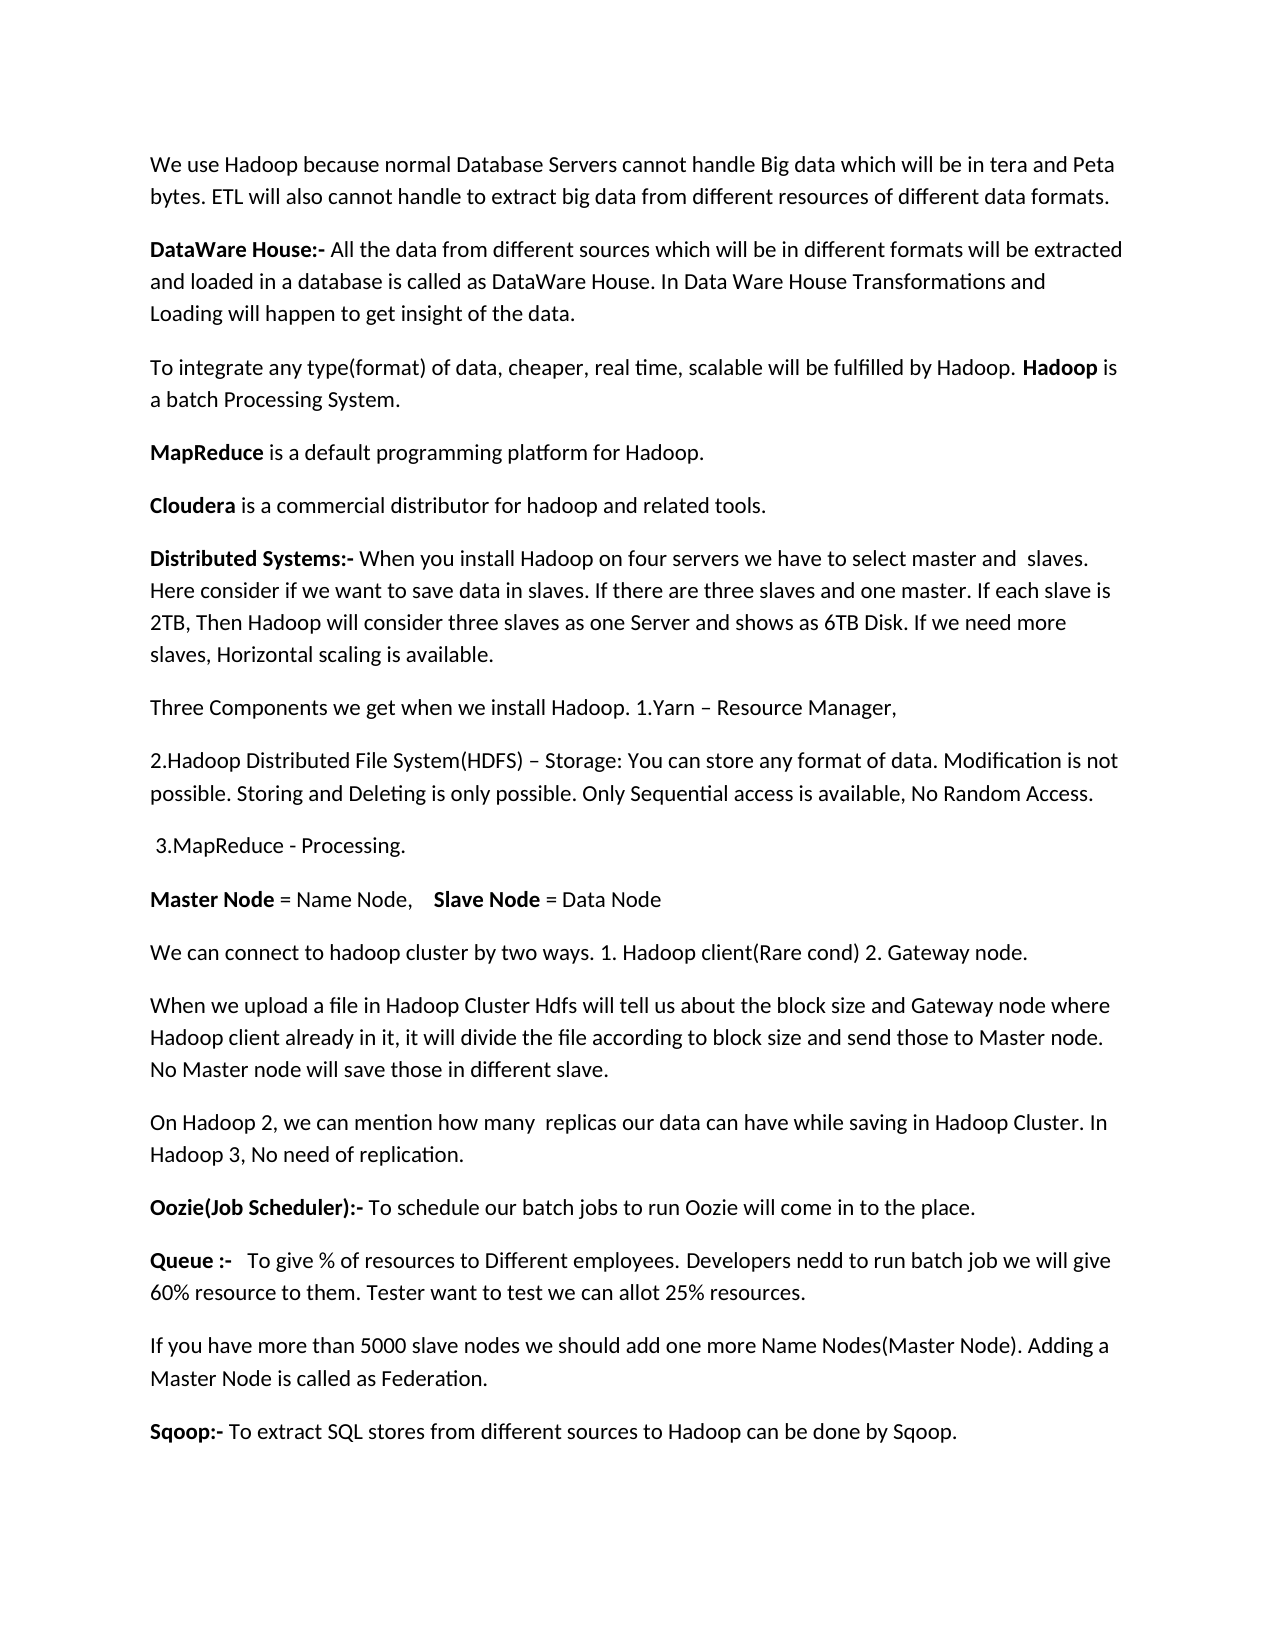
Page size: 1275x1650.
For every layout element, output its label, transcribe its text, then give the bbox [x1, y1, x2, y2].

text Cloudera is a commercial distributor for hadoop and related tools. [150, 491, 1125, 519]
text DataWare House:- All the data from different sources which will be in different formats will be extracted and loaded in a database is called as DataWare House. In Data Ware House Transformations and Loading will happen to get insight of the data. [150, 235, 1125, 328]
text 2.Hadoop Distributed File System(HDFS) – Storage: You can store any format of data. Modification is not possible. Storing and Deleting is only possible. Only Sequential access is available, No Random Access. [150, 746, 1125, 807]
text Distributed Systems:- When you install Hadoop on four servers we have to select master and slaves. Here consider if we want to save data in slaves. If there are three slaves and one master. If each slave is 2TB, Then Hadoop will consider three slaves as one Server and shows as 6TB Disk. If we need more slaves, Horizontal scaling is available. [150, 544, 1125, 668]
text MapReduce is a default programming platform for Hadoop. [150, 438, 1125, 466]
text Sqoop:- To extract SQL stores from different sources to Hadoop can be done by Sqoop. [150, 1417, 1125, 1445]
text Oozie(Job Scheduler):- To schedule our batch jobs to run Oozie will come in to the place. [150, 1193, 1125, 1221]
text Three Components we get when we install Hadoop. 1.Yarn – Resource Manager, [150, 693, 1125, 721]
text We can connect to hadoop cluster by two ways. 1. Hadoop client(Rare cond) 2. Gateway node. [150, 938, 1125, 966]
text We use Hadoop because normal Database Servers cannot handle Big data which will be in tera and Peta bytes. ETL will also cannot handle to extract big data from different resources of different data formats. [150, 150, 1125, 210]
text If you have more than 5000 slave nodes we should add one more Name Nodes(Master Node). Adding a Master Node is called as Federation. [150, 1332, 1125, 1392]
text When we upload a file in Hadoop Cluster Hdfs will tell us about the block size and Gateway node where Hadoop client already in it, it will divide the file according to block size and send those to Master node. No Master node will save those in different slave. [150, 991, 1125, 1083]
text On Hadoop 2, we can mention how many replicas our data can have while saving in Hadoop Cluster. In Hadoop 3, No need of replication. [150, 1108, 1125, 1168]
text Master Node = Name Node, Slave Node = Data Node [150, 885, 1125, 913]
text Queue :- To give % of resources to Different employees. Developers nedd to run batch job we will give 60% resource to them. Tester want to test we can allot 25% resources. [150, 1246, 1125, 1307]
text To integrate any type(format) of data, cheaper, real time, scalable will be fulfilled by Hadoop. Hadoop is a batch Processing System. [150, 353, 1125, 413]
text 3.MapReduce - Processing. [150, 832, 1125, 860]
